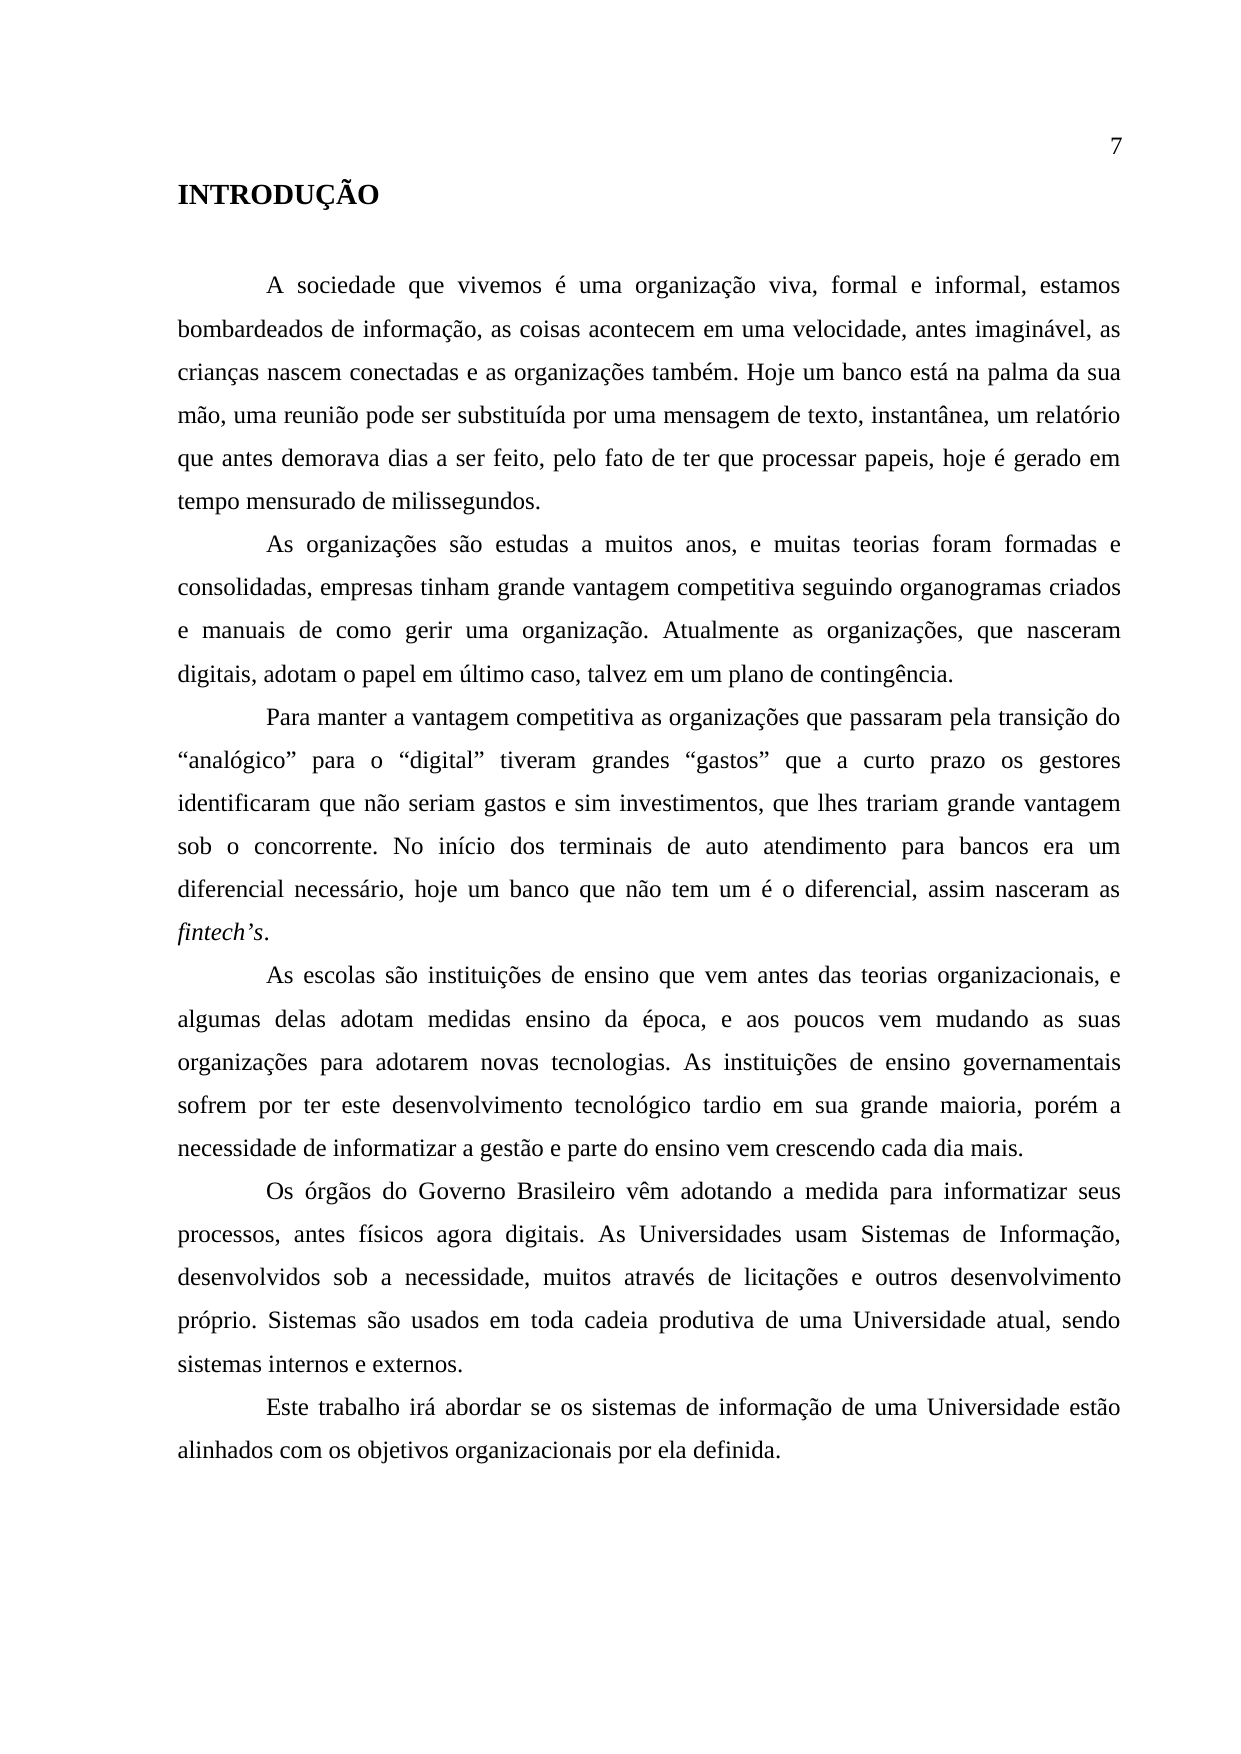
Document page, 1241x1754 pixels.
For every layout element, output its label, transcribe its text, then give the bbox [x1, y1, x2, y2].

subtitle INTRODUÇÃO [177, 177, 1122, 211]
text Os órgãos do Governo Brasileiro vêm adotando a medida para informatizar seus processos, antes físicos agora digitais. As Universidades usam Sistemas de Informação, desenvolvidos sob a necessidade, muitos através de licitações e outros desenvolvimento próprio. Sistemas são usados em toda cadeia produtiva de uma Universidade atual, sendo sistemas internos e externos. [177, 1176, 1122, 1377]
text As organizações são estudas a muitos anos, e muitas teorias foram formadas e consolidadas, empresas tinham grande vantagem competitiva seguindo organogramas criados e manuais de como gerir uma organização. Atualmente as organizações, que nasceram digitais, adotam o papel em último caso, talvez em um plano de contingência. [177, 529, 1122, 687]
text As escolas são instituições de ensino que vem antes das teorias organizacionais, e algumas delas adotam medidas ensino da época, e aos poucos vem mudando as suas organizações para adotarem novas tecnologias. As instituições de ensino governamentais sofrem por ter este desenvolvimento tecnológico tardio em sua grande maioria, porém a necessidade de informatizar a gestão e parte do ensino vem crescendo cada dia mais. [177, 961, 1122, 1162]
text Este trabalho irá abordar se os sistemas de informação de uma Universidade estão alinhados com os objetivos organizacionais por ela definida. [177, 1392, 1122, 1464]
text A sociedade que vivemos é uma organização viva, formal e informal, estamos bombardeados de informação, as coisas acontecem em uma velocidade, antes imaginável, as crianças nascem conectadas e as organizações também. Hoje um banco está na palma da sua mão, uma reunião pode ser substituída por uma mensagem de texto, instantânea, um relatório que antes demorava dias a ser feito, pelo fato de ter que processar papeis, hoje é gerado em tempo mensurado de milissegundos. [177, 271, 1122, 515]
text Para manter a vantagem competitiva as organizações que passaram pela transição do “analógico” para o “digital” tiveram grandes “gastos” que a curto prazo os gestores identificaram que não seriam gastos e sim investimentos, que lhes trariam grande vantagem sob o concorrente. No início dos terminais de auto atendimento para bancos era um diferencial necessário, hoje um banco que não tem um é o diferencial, assim nasceram as fintech’s. [177, 702, 1122, 946]
